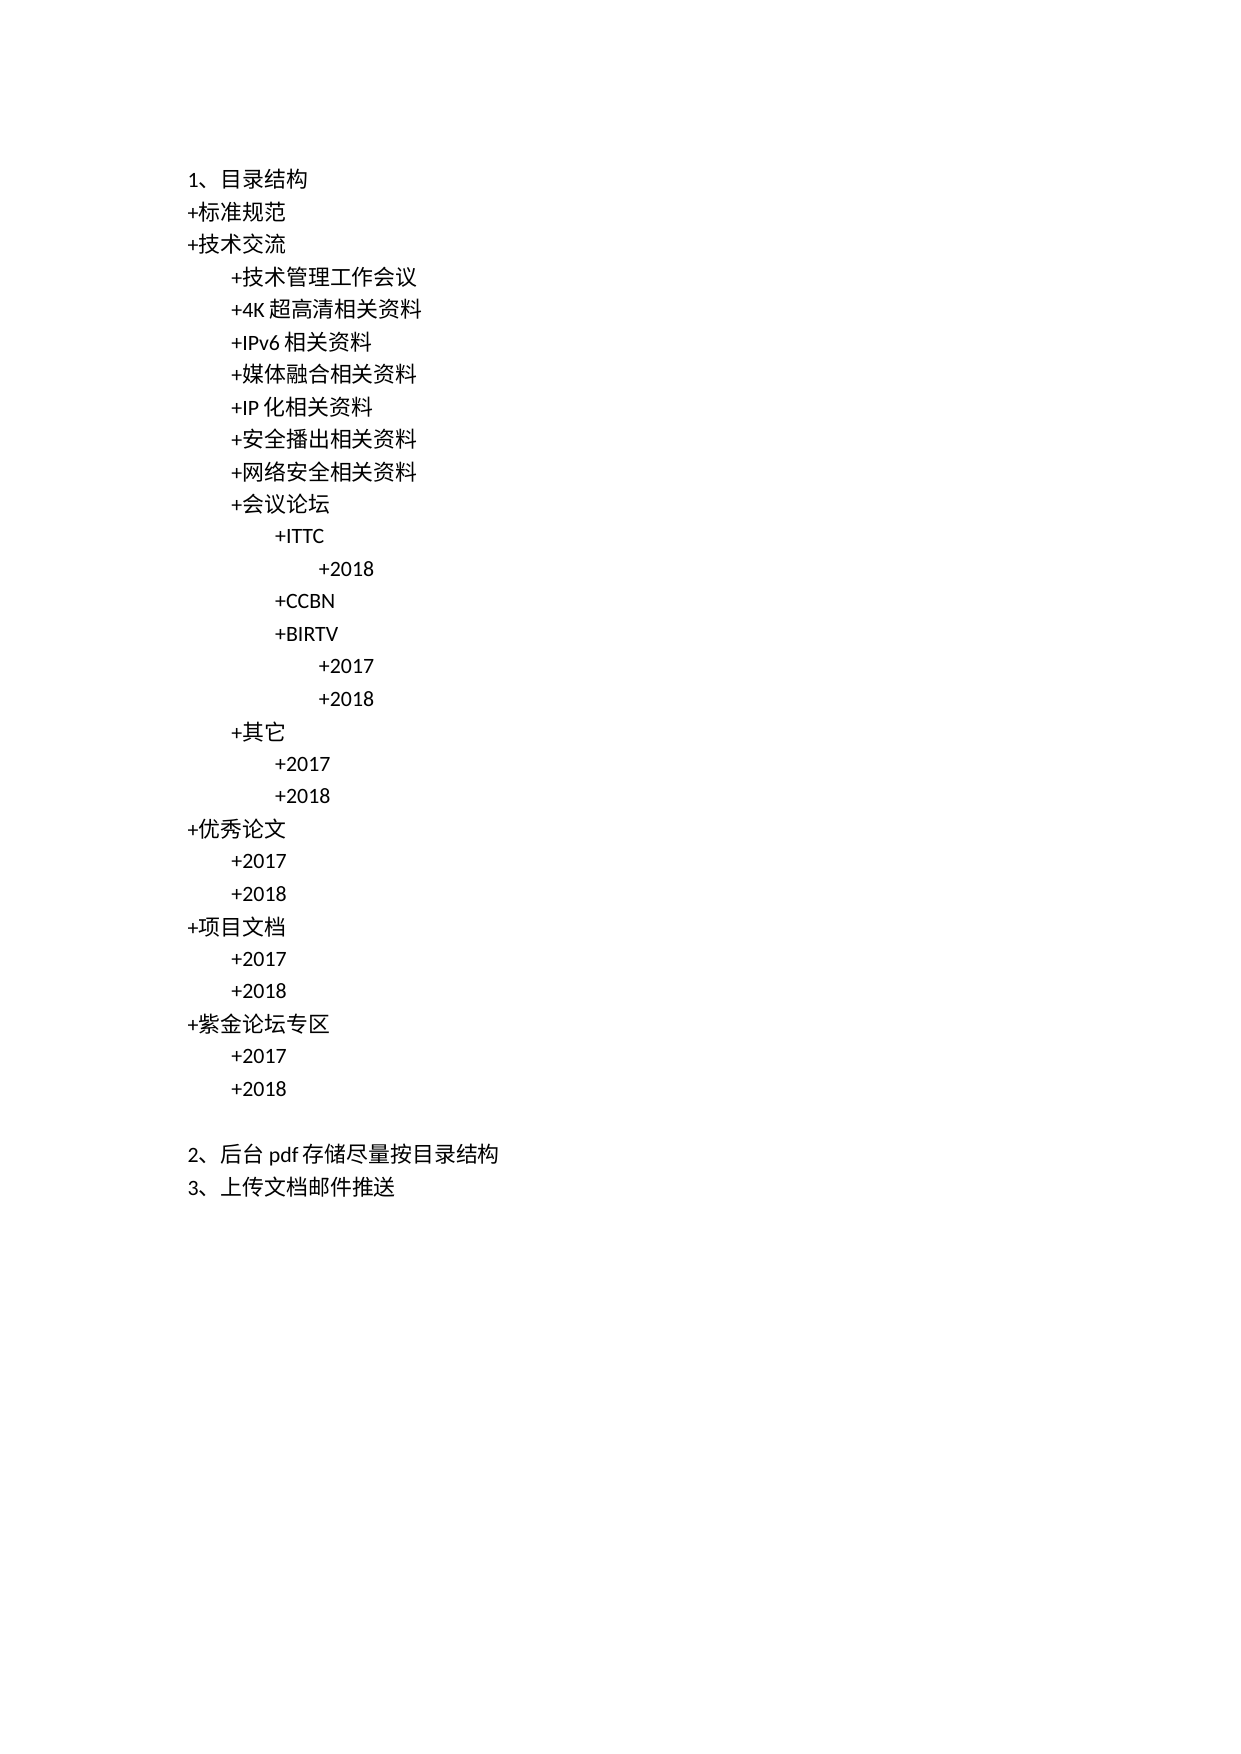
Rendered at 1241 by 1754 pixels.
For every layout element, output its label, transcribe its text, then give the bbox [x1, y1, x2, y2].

text +IP化相关资料 [187, 389, 1053, 422]
text +2017 [187, 1039, 1053, 1072]
text +其它 [187, 714, 1053, 747]
text +2017 [275, 649, 1053, 682]
text +IPv6相关资料 [187, 324, 1053, 357]
text +标准规范 [187, 194, 1053, 227]
text +紫金论坛专区 [187, 1007, 1053, 1039]
text +技术交流 [187, 227, 1053, 259]
text 3、上传文档邮件推送 [187, 1169, 1053, 1202]
text +ITTC [231, 519, 1053, 552]
text +2018 [275, 682, 1053, 714]
text +优秀论文 [187, 812, 1053, 844]
text +网络安全相关资料 [187, 454, 1053, 487]
text +4K超高清相关资料 [187, 292, 1053, 324]
text +媒体融合相关资料 [187, 357, 1053, 389]
text +2018 [231, 779, 1053, 812]
text 1、目录结构 [187, 162, 1053, 194]
text +2018 [187, 1072, 1053, 1104]
text +项目文档 [187, 909, 1053, 942]
text +安全播出相关资料 [187, 422, 1053, 454]
text +2018 [187, 974, 1053, 1007]
text +技术管理工作会议 [187, 259, 1053, 292]
text +BIRTV [231, 617, 1053, 649]
text 2、后台pdf存储尽量按目录结构 [187, 1137, 1053, 1169]
text +2017 [231, 747, 1053, 779]
text +2017 [187, 844, 1053, 877]
text +CCBN [231, 584, 1053, 617]
text +2018 [187, 877, 1053, 909]
text +2017 [187, 942, 1053, 974]
text +2018 [275, 552, 1053, 584]
text +会议论坛 [187, 487, 1053, 519]
